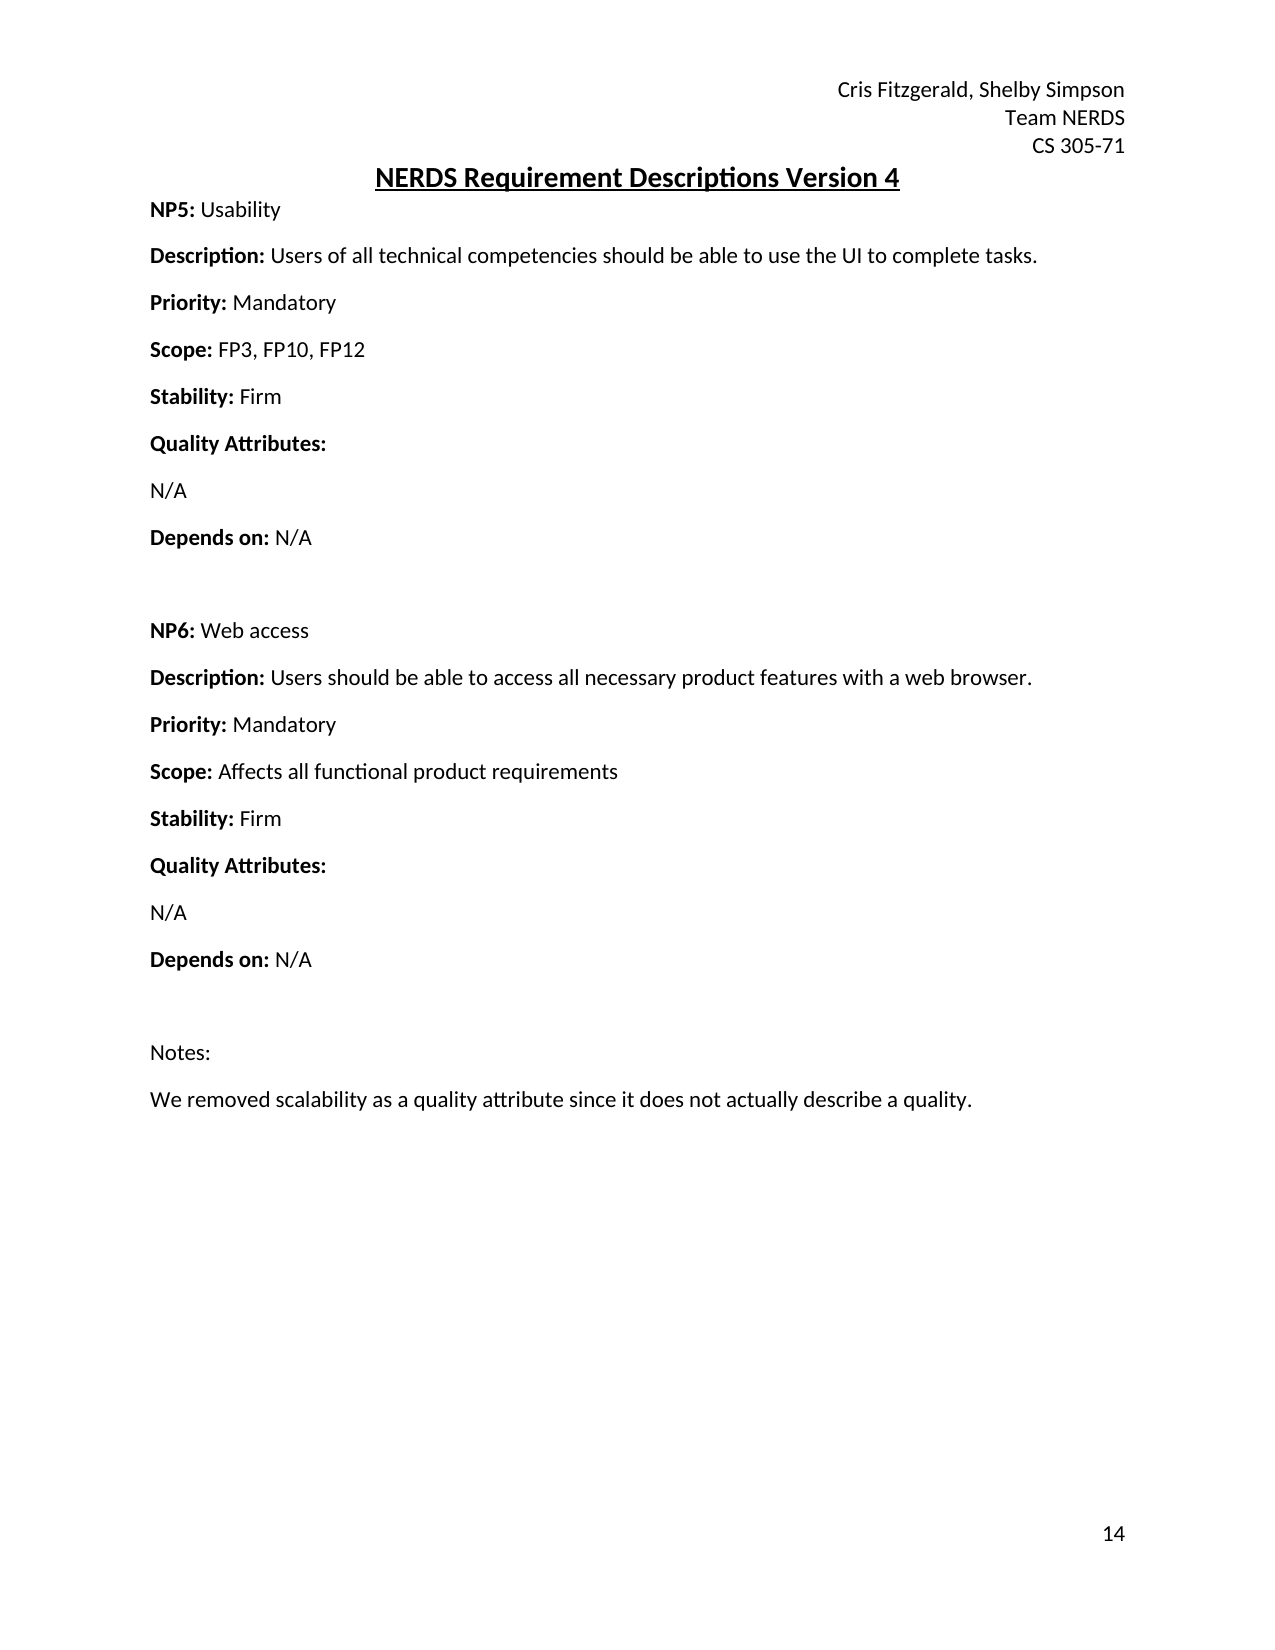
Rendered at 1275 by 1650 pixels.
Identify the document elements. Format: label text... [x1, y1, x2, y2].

text N/A [150, 476, 1125, 504]
text We removed scalability as a quality attribute since it does not actually describe a quality. [150, 1085, 1125, 1113]
text Depends on: N/A [150, 945, 1125, 973]
text Quality Attributes: [150, 851, 1125, 879]
text Depends on: N/A [150, 523, 1125, 551]
text Stability: Firm [150, 804, 1125, 832]
text Notes: [150, 1038, 1125, 1066]
text Description: Users of all technical competencies should be able to use the UI to complete tasks. [150, 242, 1125, 269]
text Priority: Mandatory [150, 710, 1125, 738]
text Quality Attributes: [150, 429, 1125, 457]
text N/A [150, 898, 1125, 926]
text Stability: Firm [150, 382, 1125, 410]
text NP6: Web access [150, 617, 1125, 644]
text Description: Users should be able to access all necessary product features with a web browser. [150, 663, 1125, 691]
text Priority: Mandatory [150, 288, 1125, 316]
text Scope: Affects all functional product requirements [150, 757, 1125, 785]
text NP5: Usability [150, 195, 1125, 223]
text Scope: FP3, FP10, FP12 [150, 335, 1125, 363]
